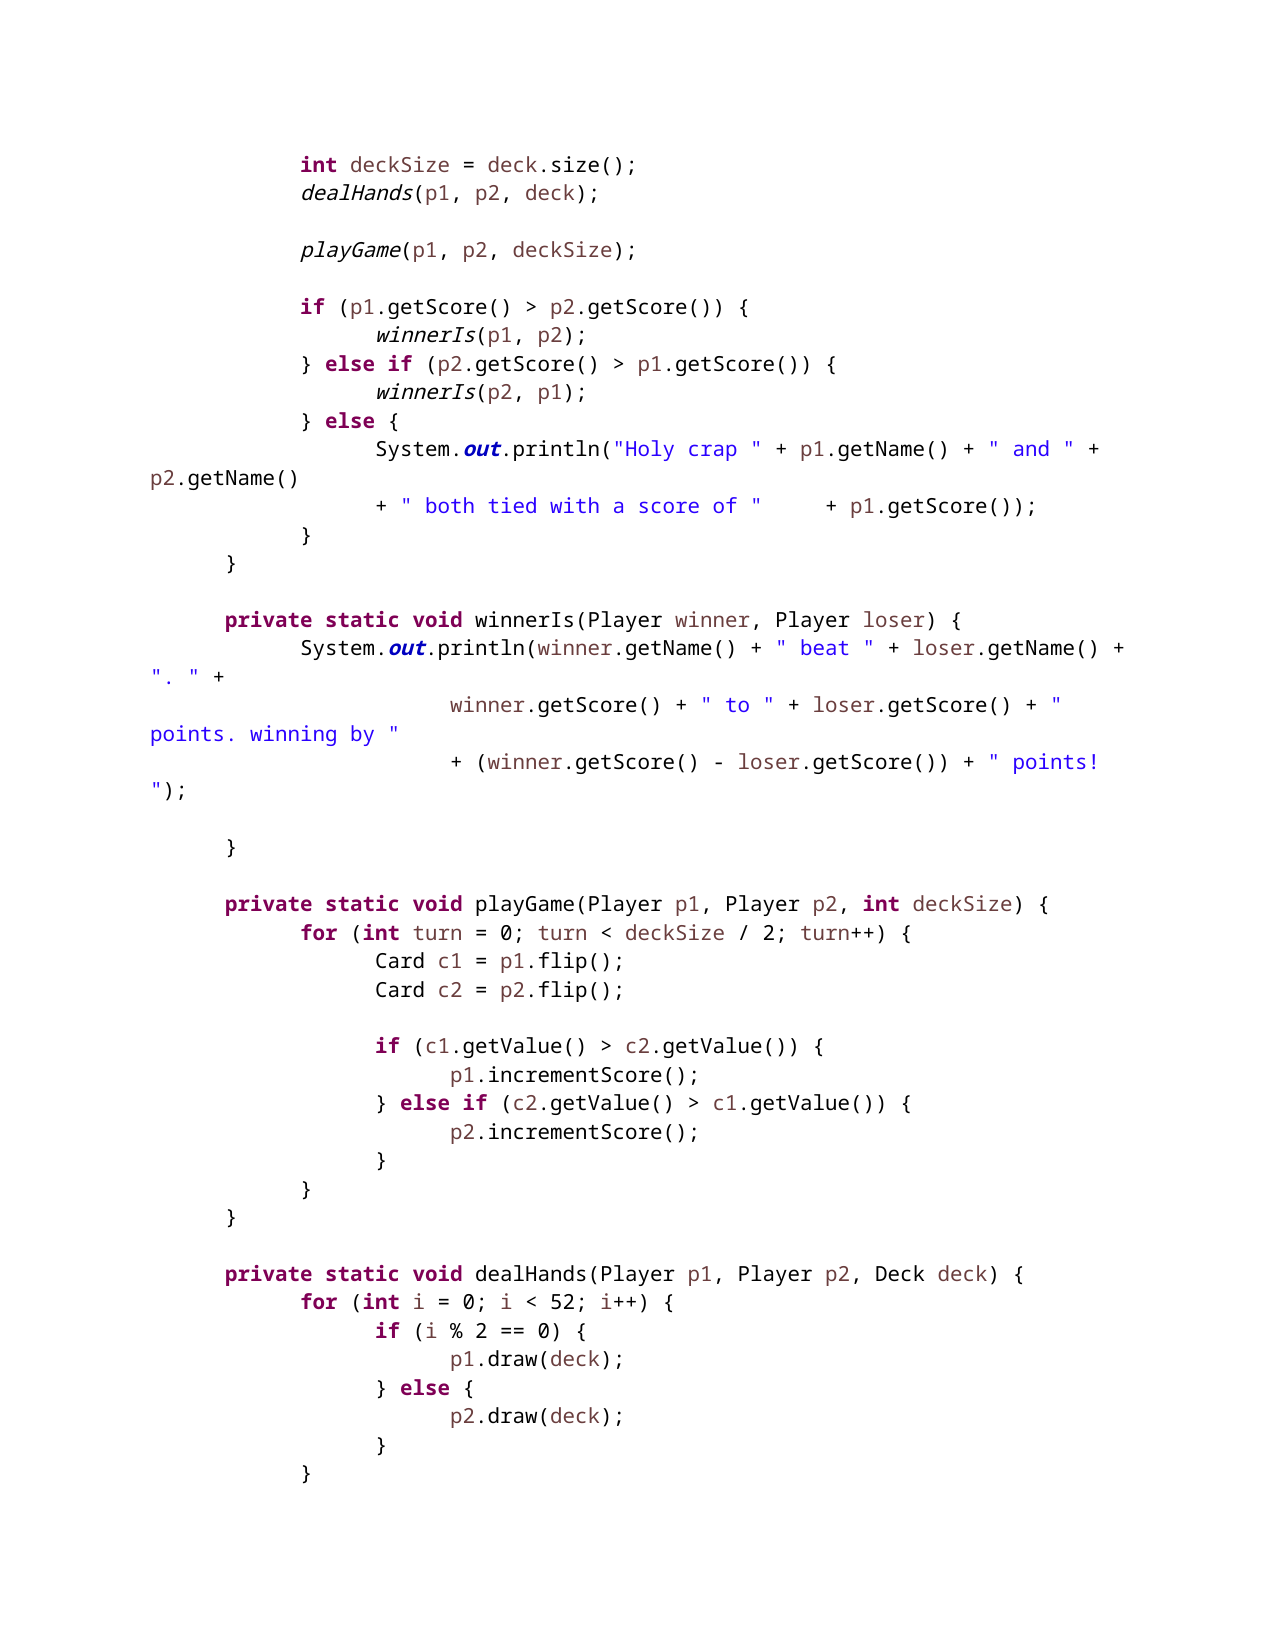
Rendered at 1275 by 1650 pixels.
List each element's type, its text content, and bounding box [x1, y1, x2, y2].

text private static void dealHands(Player p1, Player p2, Deck deck) { [150, 1259, 1125, 1287]
text for (int turn = 0; turn < deckSize / 2; turn++) { [150, 918, 1125, 946]
text dealHands(p1, p2, deck); [150, 178, 1125, 207]
text } [150, 1458, 1125, 1487]
text playGame(p1, p2, deckSize); [150, 235, 1125, 264]
text + (winner.getScore() - loser.getScore()) + " points! "); [150, 747, 1125, 804]
text + " both tied with a score of " + p1.getScore()); [150, 491, 1125, 520]
text p2.incrementScore(); [150, 1117, 1125, 1145]
text winnerIs(p1, p2); [150, 321, 1125, 349]
text } [150, 1145, 1125, 1174]
text } [150, 520, 1125, 548]
text } [150, 548, 1125, 577]
text } [150, 1202, 1125, 1231]
text } [150, 1430, 1125, 1458]
text if (i % 2 == 0) { [150, 1316, 1125, 1344]
text winnerIs(p2, p1); [150, 377, 1125, 406]
text winner.getScore() + " to " + loser.getScore() + " points. winning by " [150, 690, 1125, 747]
text for (int i = 0; i < 52; i++) { [150, 1287, 1125, 1316]
text } else if (c2.getValue() > c1.getValue()) { [150, 1088, 1125, 1117]
text private static void playGame(Player p1, Player p2, int deckSize) { [150, 889, 1125, 918]
text System.out.println(winner.getName() + " beat " + loser.getName() + ". " + [150, 633, 1125, 690]
text } else if (p2.getScore() > p1.getScore()) { [150, 349, 1125, 377]
text p1.draw(deck); [150, 1344, 1125, 1373]
text } else { [150, 406, 1125, 434]
text p2.draw(deck); [150, 1401, 1125, 1430]
text p1.incrementScore(); [150, 1060, 1125, 1088]
text if (p1.getScore() > p2.getScore()) { [150, 292, 1125, 321]
text } [150, 832, 1125, 861]
text Card c1 = p1.flip(); [150, 946, 1125, 975]
text private static void winnerIs(Player winner, Player loser) { [150, 605, 1125, 633]
text System.out.println("Holy crap " + p1.getName() + " and " + p2.getName() [150, 434, 1125, 491]
text Card c2 = p2.flip(); [150, 975, 1125, 1003]
text int deckSize = deck.size(); [150, 150, 1125, 178]
text } [150, 1174, 1125, 1202]
text if (c1.getValue() > c2.getValue()) { [150, 1032, 1125, 1060]
text } else { [150, 1373, 1125, 1401]
